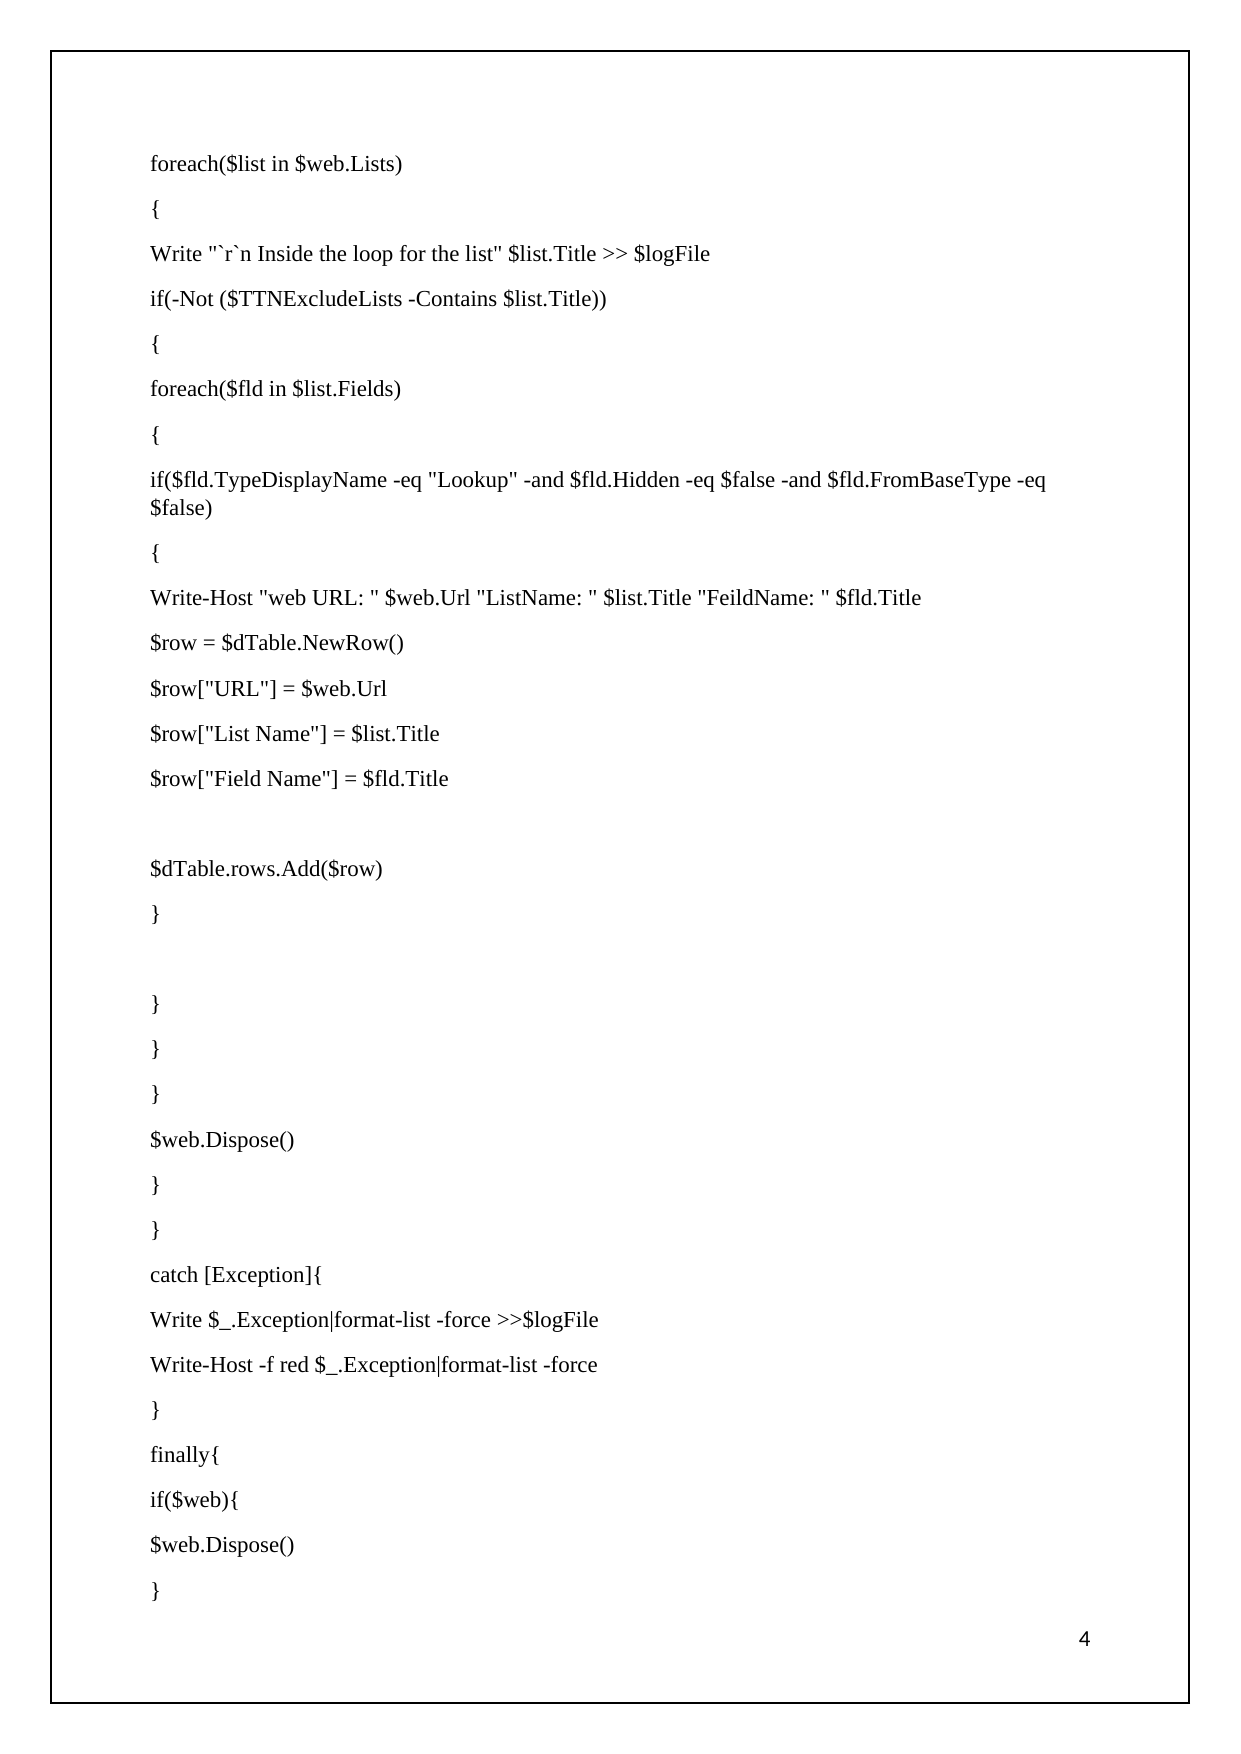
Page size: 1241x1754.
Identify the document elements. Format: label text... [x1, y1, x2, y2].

text foreach($list in $web.Lists) [150, 150, 1090, 176]
text $web.Dispose() [150, 1532, 1090, 1558]
text } [150, 900, 1090, 926]
text if(-Not ($TTNExcludeLists -Contains $list.Title)) [150, 285, 1090, 312]
text if($fld.TypeDisplayName -eq "Lookup" -and $fld.Hidden -eq $false -and $fld.FromBaseType -eq $false) [150, 466, 1090, 521]
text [150, 1351, 1090, 1377]
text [150, 1306, 1090, 1332]
text if($web){ [150, 1486, 1090, 1513]
text } [150, 1035, 1090, 1062]
text foreach($fld in $list.Fields) [150, 376, 1090, 402]
text Write "`r`n Inside the loop for the list" $list.Title >> $logFile [150, 240, 1090, 267]
text } [150, 990, 1090, 1017]
text catch [Exception]{ [150, 1261, 1090, 1287]
text $row = $dTable.NewRow() [150, 629, 1090, 656]
text $row["URL"] = $web.Url [150, 674, 1090, 701]
text { [150, 195, 1090, 221]
text { [150, 539, 1090, 566]
text } [150, 1171, 1090, 1197]
text { [150, 330, 1090, 357]
text } [150, 1577, 1090, 1603]
text { [150, 421, 1090, 447]
text Write-Host "web URL: " $web.Url "ListName: " $list.Title "FeildName: " $fld.Title [150, 584, 1090, 611]
text } [150, 1396, 1090, 1423]
text finally{ [150, 1441, 1090, 1468]
text $row["List Name"] = $list.Title [150, 720, 1090, 746]
text $web.Dispose() [150, 1126, 1090, 1152]
text $dTable.rows.Add($row) [150, 855, 1090, 881]
text } [150, 1216, 1090, 1242]
text $row["Field Name"] = $fld.Title [150, 765, 1090, 791]
text } [150, 1081, 1090, 1107]
